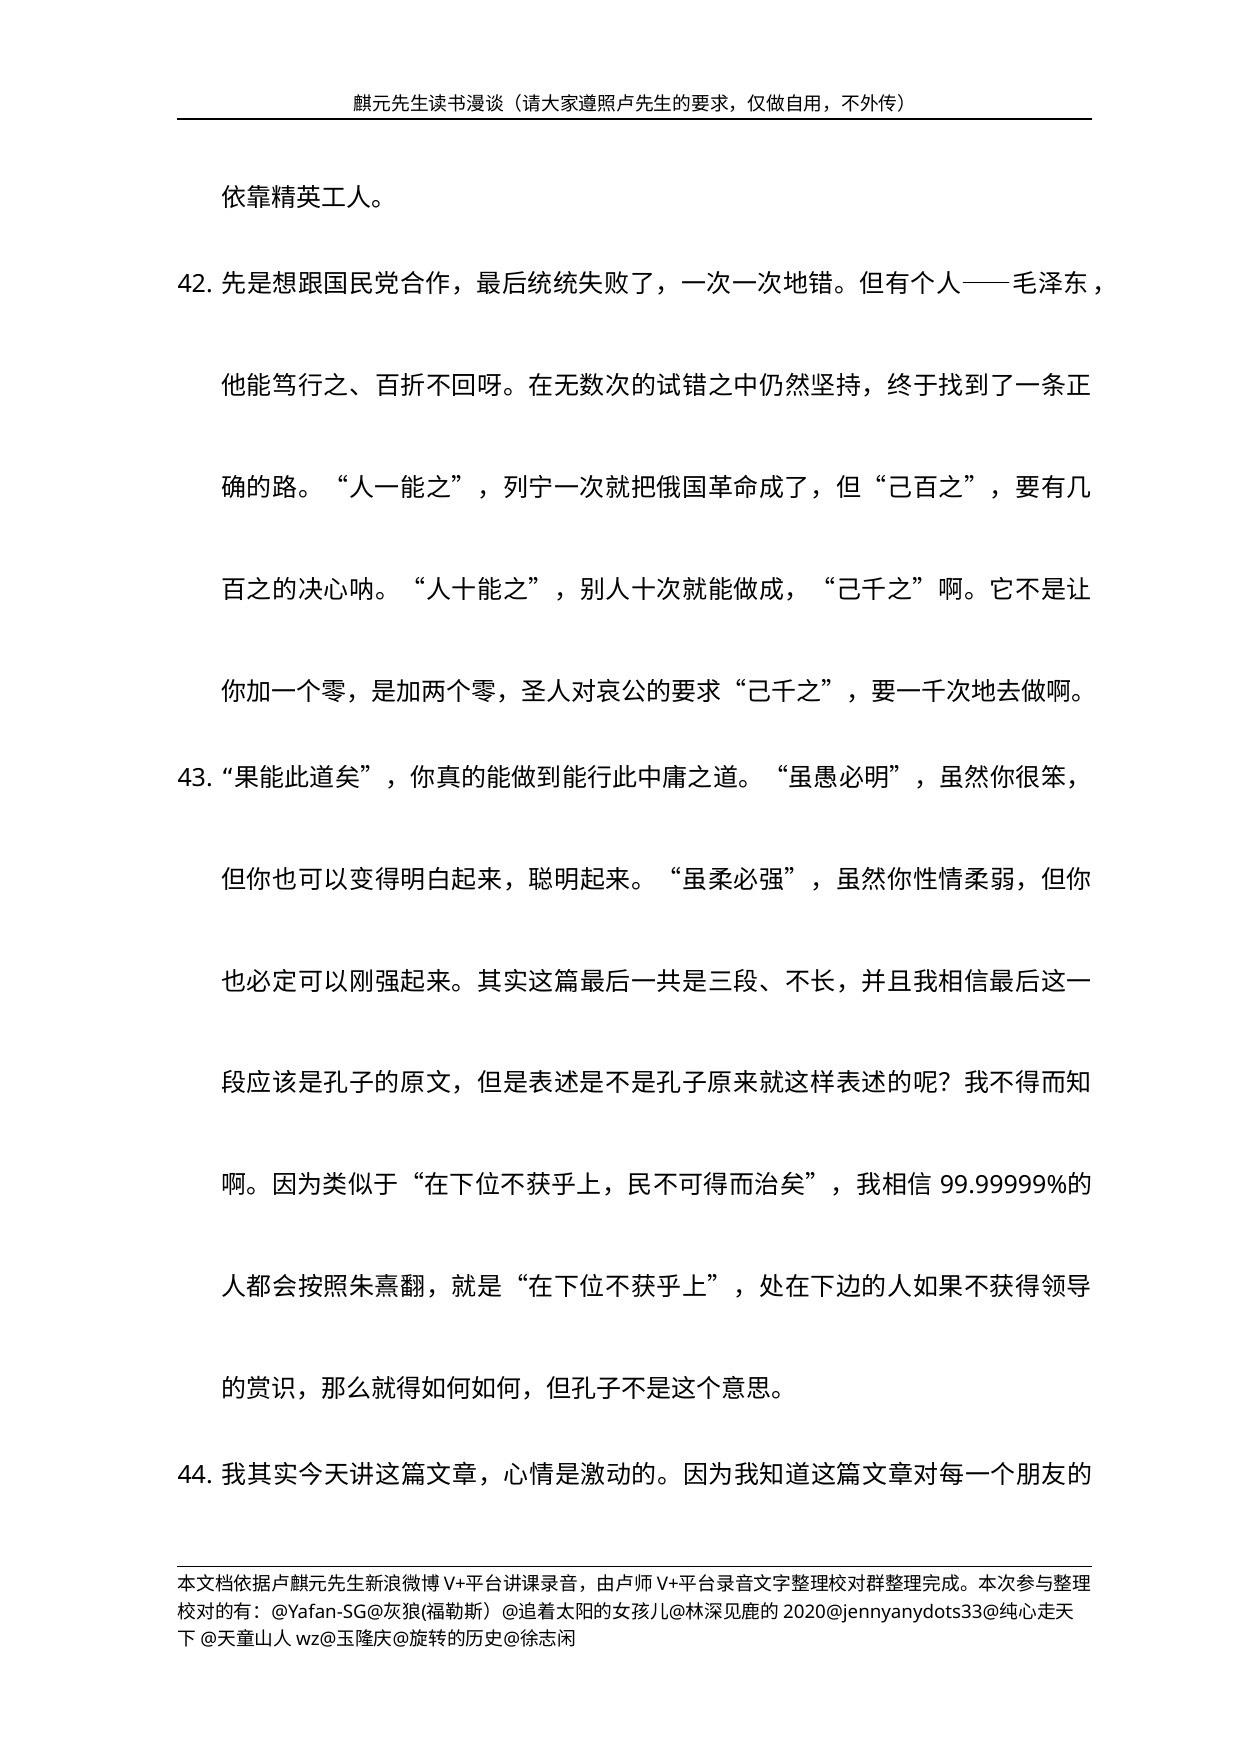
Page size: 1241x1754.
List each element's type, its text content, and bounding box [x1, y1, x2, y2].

list ﻿先是想跟国民党合作，最后统统失败了，一次一次地错。但有个人——毛泽东，他能笃行之、百折不回呀。在无数次的试错之中仍然坚持，终于找到了一条正确的路。“人一能之”，列宁一次就把俄国革命成了，但“己百之”，要有几百之的决心呐。“人十能之”，别人十次就能做成，“己千之”啊。它不是让你加一个零，是加两个零，圣人对哀公的要求“己千之”，要一千次地去做啊。 [177, 248, 1092, 723]
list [177, 1439, 1092, 1507]
list ﻿“果能此道矣”，你真的能做到能行此中庸之道。“虽愚必明”，虽然你很笨，但你也可以变得明白起来，聪明起来。“虽柔必强”，虽然你性情柔弱，但你也必定可以刚强起来。其实这篇最后一共是三段、不长，并且我相信最后这一段应该是孔子的原文，但是表述是不是孔子原来就这样表述的呢？我不得而知啊。因为类似于“在下位不获乎上，民不可得而治矣”，我相信99.99999%的人都会按照朱熹翻，就是“在下位不获乎上”，处在下边的人如果不获得领导的赏识，那么就得如何如何，但孔子不是这个意思。 [177, 741, 1092, 1421]
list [177, 162, 1092, 230]
